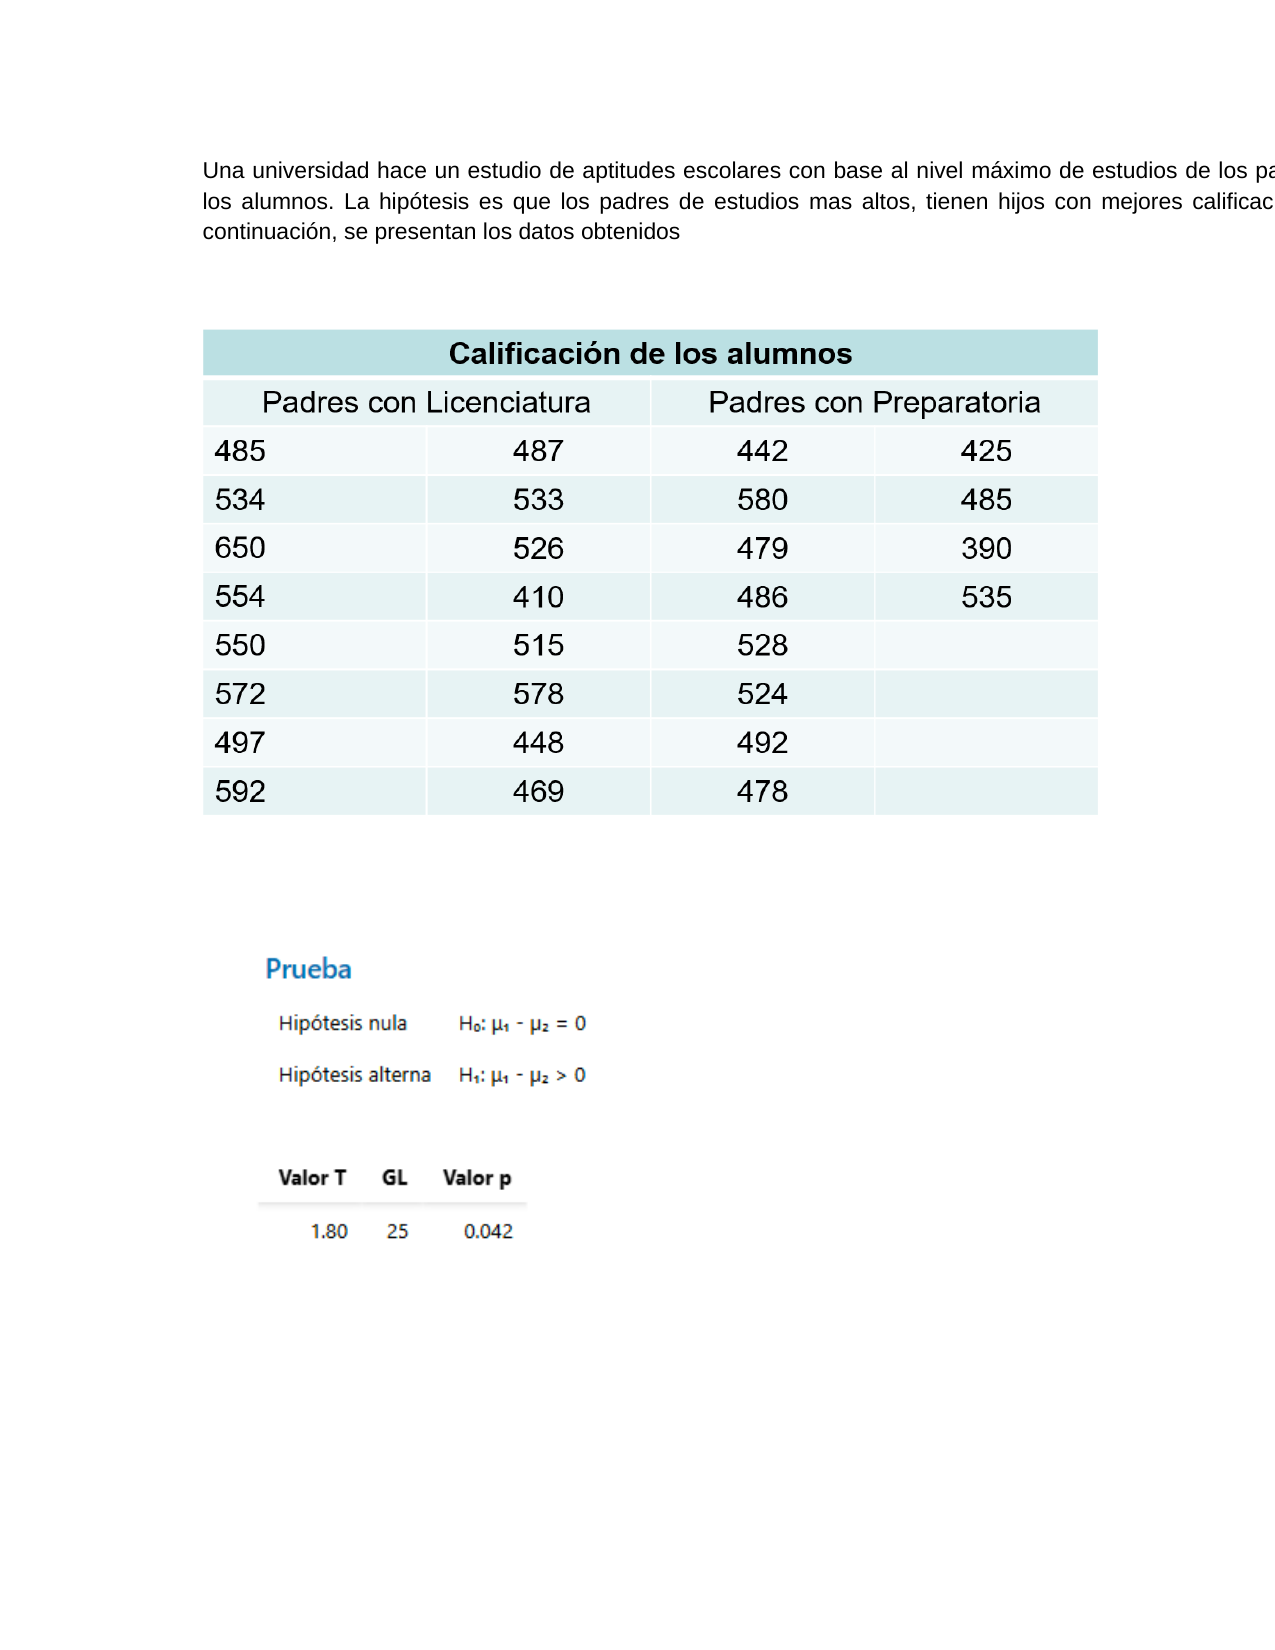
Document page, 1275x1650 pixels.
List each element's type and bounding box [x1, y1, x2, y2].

picture [201, 326, 1102, 827]
picture [201, 841, 971, 1321]
